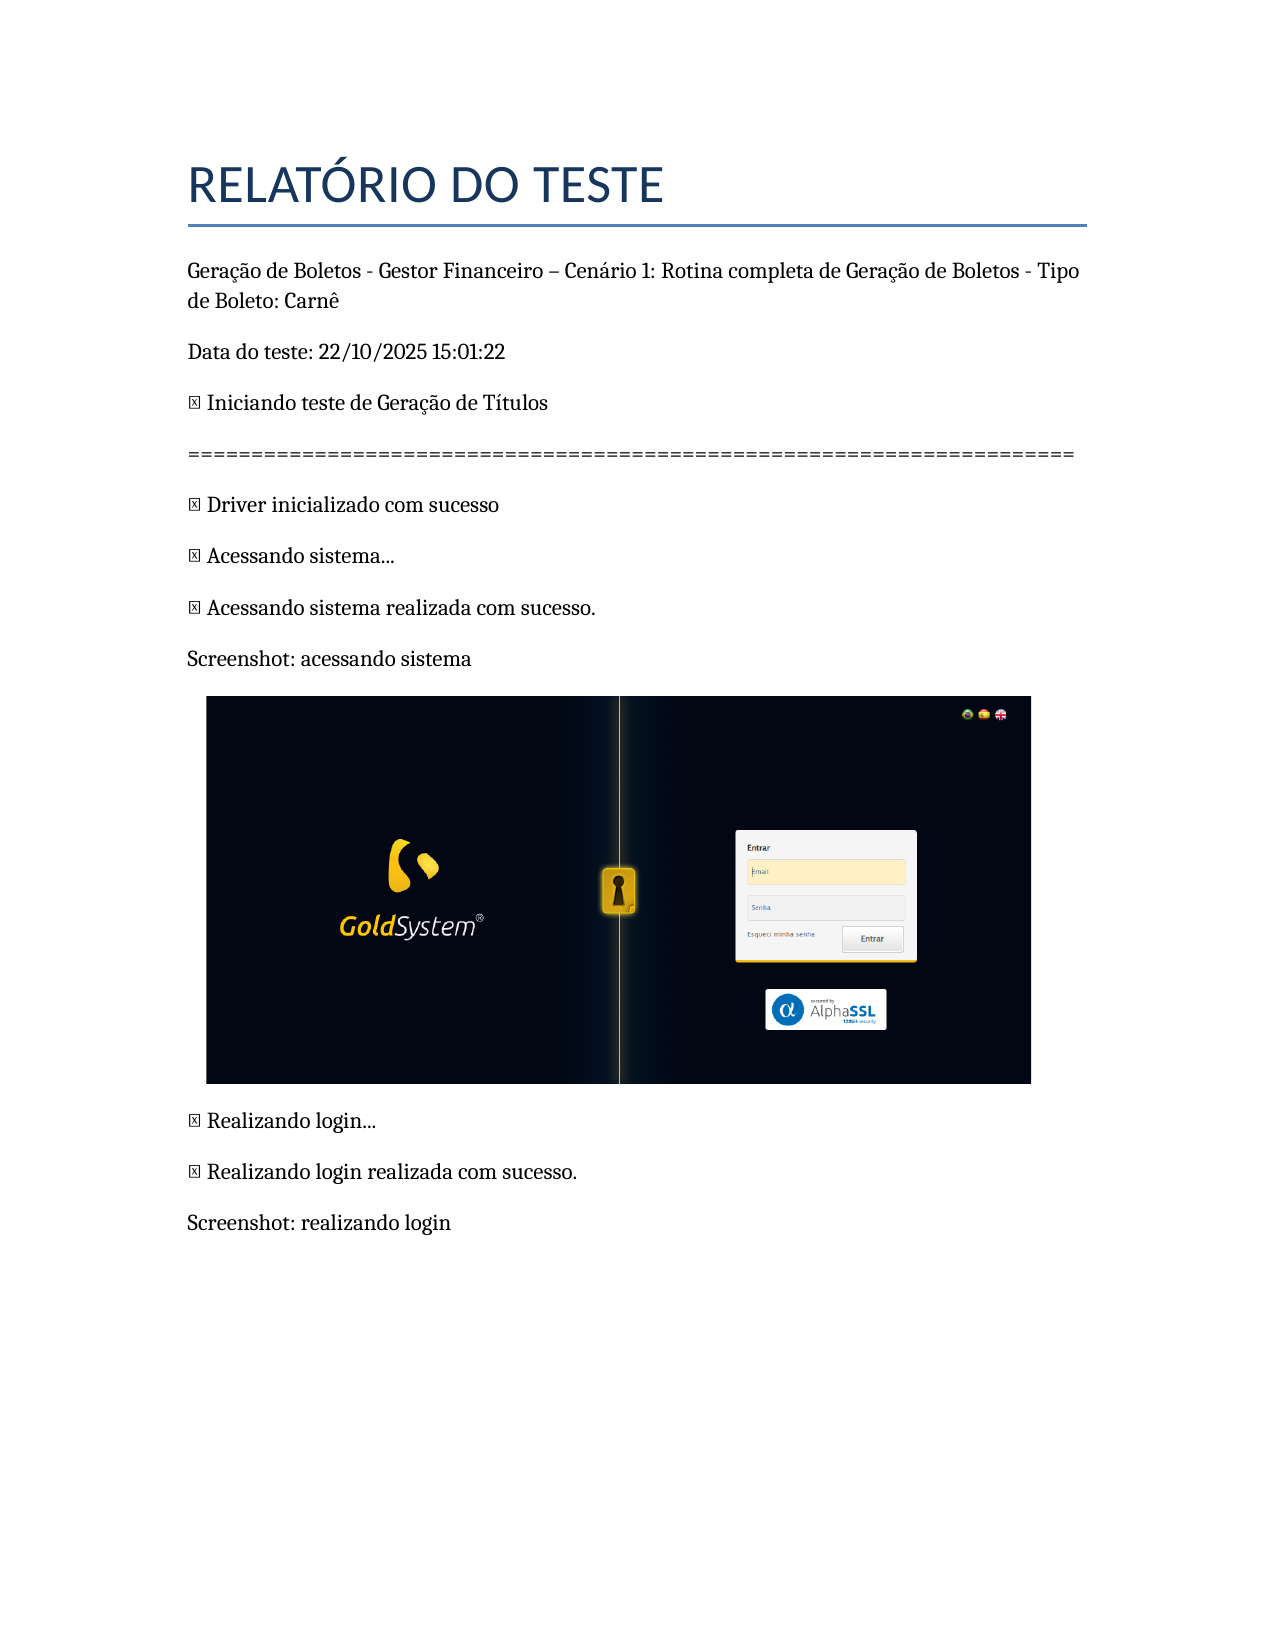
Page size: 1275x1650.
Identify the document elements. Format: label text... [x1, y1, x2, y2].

text Data do teste: 22/10/2025 15:01:22 [187, 339, 1087, 365]
text ====================================================================== [187, 441, 1087, 467]
text 🔄 Acessando sistema... [187, 543, 1087, 569]
text Geração de Boletos - Gestor Financeiro – Cenário 1: Rotina completa de Geração de Boletos - Tipo de Boleto: Carnê [187, 258, 1087, 314]
title RELATÓRIO DO TESTE [187, 150, 1087, 227]
text 🚀 Iniciando teste de Geração de Títulos [187, 390, 1087, 416]
text 🔄 Realizando login... [187, 1108, 1087, 1134]
text ✅ Acessando sistema realizada com sucesso. [187, 594, 1087, 621]
text ✅ Driver inicializado com sucesso [187, 492, 1087, 518]
text Screenshot: realizando login [187, 1210, 1087, 1237]
text Screenshot: acessando sistema [187, 645, 1087, 672]
picture [206, 696, 1032, 1084]
text ✅ Realizando login realizada com sucesso. [187, 1159, 1087, 1186]
